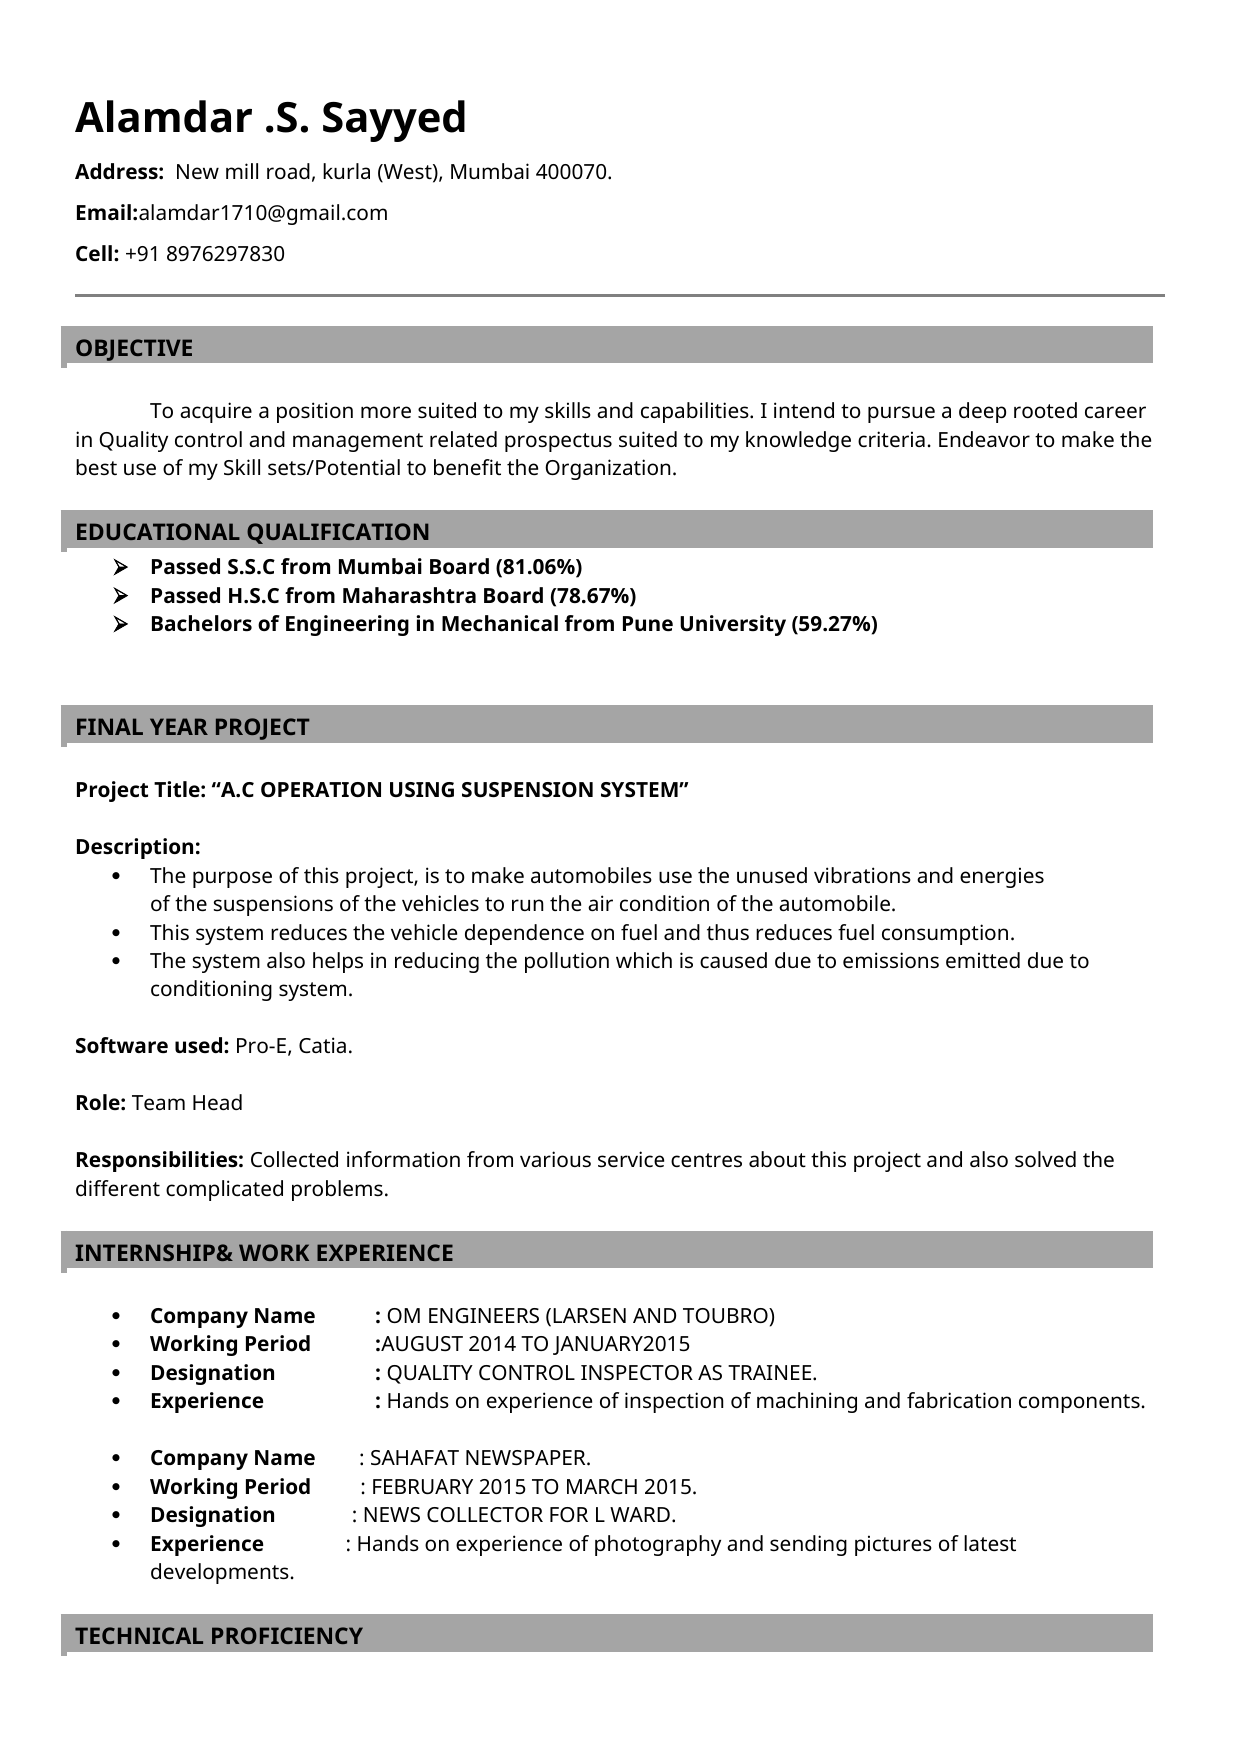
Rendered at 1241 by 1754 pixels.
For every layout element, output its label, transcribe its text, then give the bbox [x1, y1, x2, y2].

text Description: [75, 832, 1165, 861]
list Designation : QUALITY CONTROL INSPECTOR AS TRAINEE. [112, 1358, 1165, 1386]
text Role: Team Head [75, 1088, 1165, 1117]
list Passed H.S.C from Maharashtra Board (78.67%) [112, 581, 1165, 609]
list Company Name : SAHAFAT NEWSPAPER. [112, 1443, 1165, 1472]
text Alamdar .S. Sayyed [75, 87, 1165, 144]
table_header TECHNICAL PROFICIENCY [67, 1620, 1153, 1651]
list Designation : NEWS COLLECTOR FOR L WARD. [112, 1500, 1165, 1529]
list The purpose of this project, is to make automobiles use the unused vibrations and energies [112, 861, 1165, 889]
table_header INTERNSHIP& WORK EXPERIENCE [67, 1237, 1153, 1268]
list Experience : Hands on experience of inspection of machining and fabrication components. [112, 1386, 1165, 1415]
text To acquire a position more suited to my skills and capabilities. I intend to pursue a deep rooted career in Quality control and management related prospectus suited to my knowledge criteria. Endeavor to make the best use of my Skill sets/Potential to benefit the Organization. [75, 396, 1165, 482]
table_header FINAL YEAR PROJECT [67, 711, 1153, 742]
text Cell: +91 8976297830 [75, 239, 1165, 294]
list of the suspensions of the vehicles to run the air condition of the automobile. [150, 889, 1165, 918]
list Working Period : FEBRUARY 2015 TO MARCH 2015. [112, 1472, 1165, 1500]
text Address: New mill road, kurla (West), Mumbai 400070. [75, 157, 1165, 185]
table_header OBJECTIVE [67, 332, 1153, 363]
list Working Period :AUGUST 2014 TO JANUARY2015 [112, 1329, 1165, 1358]
text Project Title: “A.C OPERATION USING SUSPENSION SYSTEM” [75, 776, 1165, 804]
list Experience : Hands on experience of photography and sending pictures of latest developments. [112, 1529, 1165, 1586]
list Passed S.S.C from Mumbai Board (81.06%) [112, 552, 1165, 581]
text Software used: Pro-E, Catia. [75, 1031, 1165, 1060]
text Responsibilities: Collected information from various service centres about this project and also solved the different complicated problems. [75, 1145, 1165, 1202]
list This system reduces the vehicle dependence on fuel and thus reduces fuel consumption. [112, 918, 1165, 946]
text Email:alamdar1710@gmail.com [75, 198, 1165, 226]
table_header EDUCATIONAL QUALIFICATION [67, 516, 1153, 548]
list Company Name : OM ENGINEERS (LARSEN AND TOUBRO) [112, 1301, 1165, 1329]
list The system also helps in reducing the pollution which is caused due to emissions emitted due to conditioning system. [112, 946, 1165, 1003]
list Bachelors of Engineering in Mechanical from Pune University (59.27%) [112, 609, 1165, 638]
